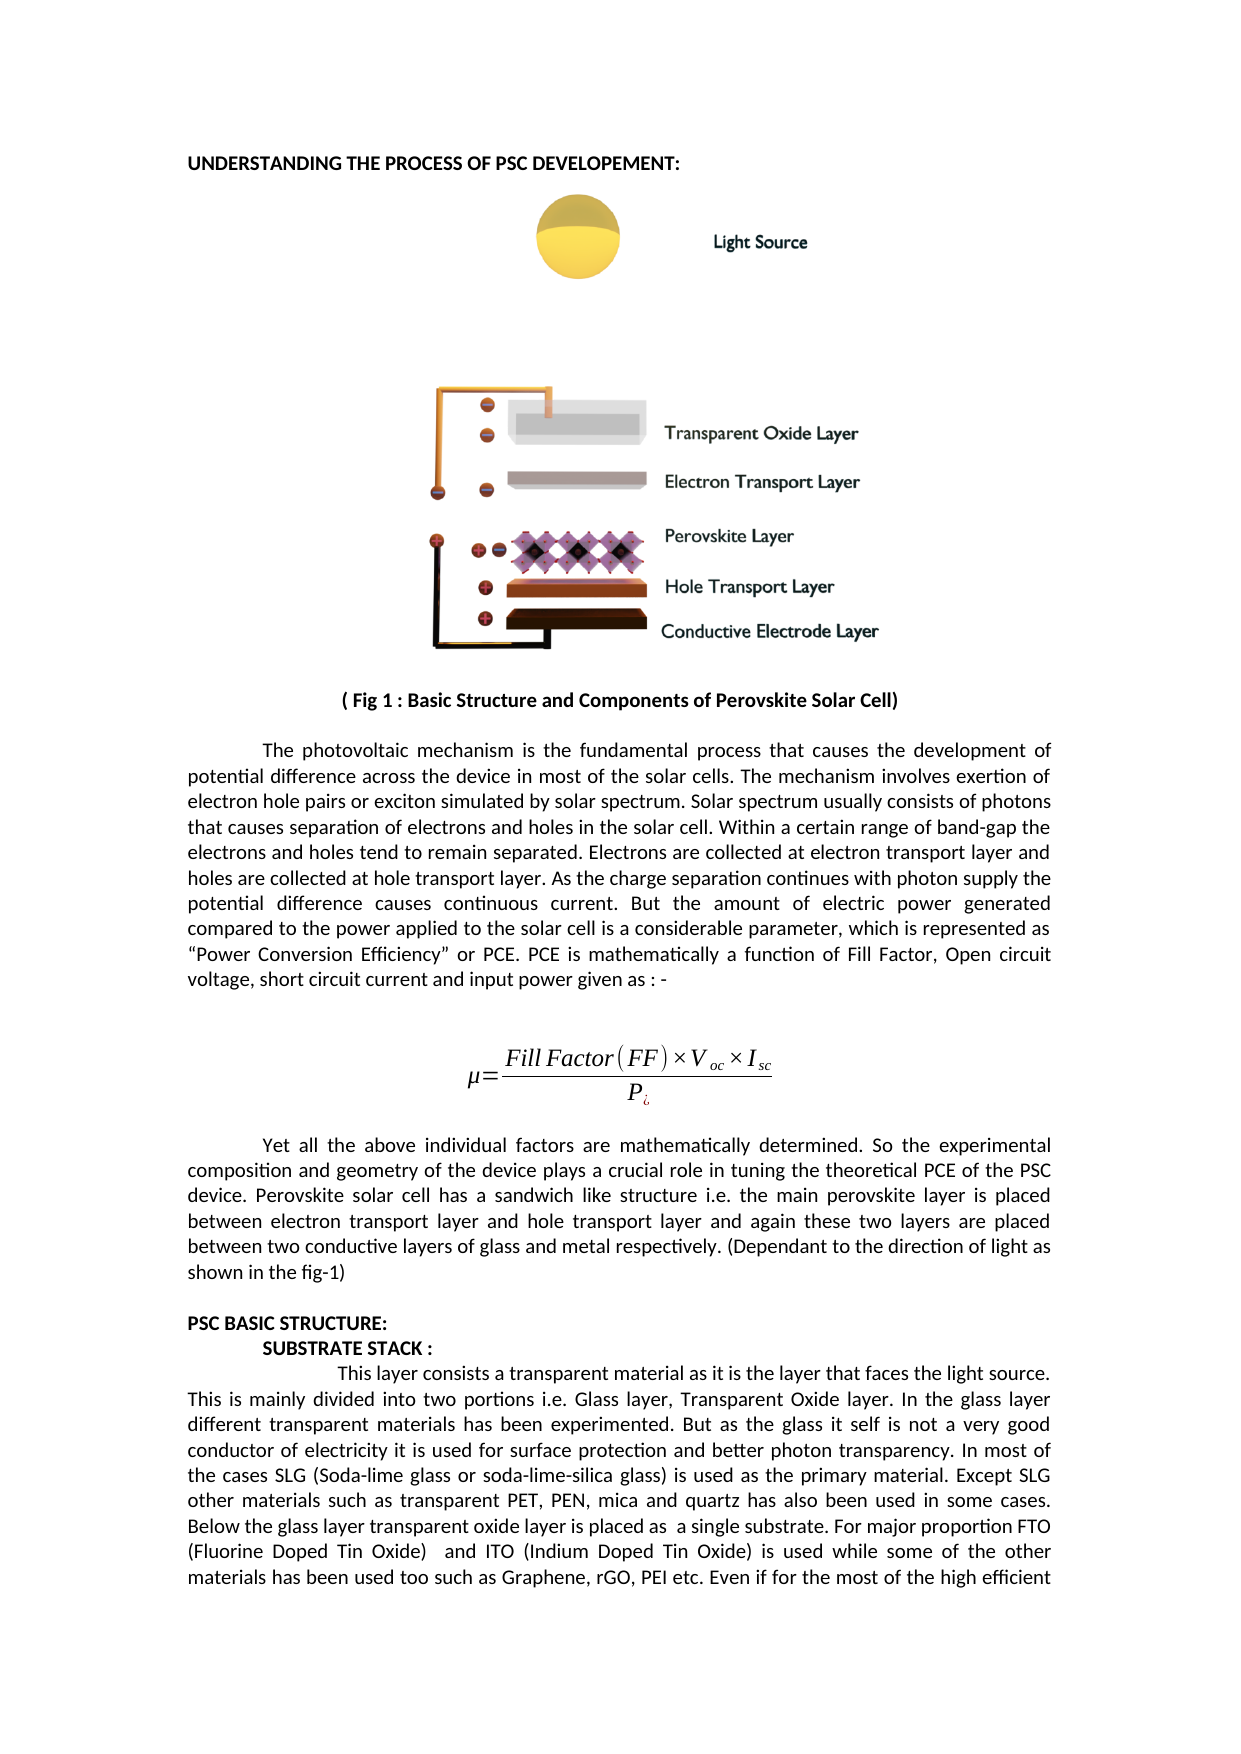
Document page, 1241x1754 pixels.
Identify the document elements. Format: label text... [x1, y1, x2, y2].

list UNDERSTANDING THE PROCESS OF PSC DEVELOPEMENT: [187, 150, 1053, 175]
list The photovoltaic mechanism is the fundamental process that causes the development of potential difference across the device in most of the solar cells. The mechanism involves exertion of electron hole pairs or exciton simulated by solar spectrum. Solar spectrum usually consists of photons that causes separation of electrons and holes in the solar cell. Within a certain range of band-gap the electrons and holes tend to remain separated. Electrons are collected at electron transport layer and holes are collected at hole transport layer. As the charge separation continues with photon supply the potential difference causes continuous current. But the amount of electric power generated compared to the power applied to the solar cell is a considerable parameter, which is represented as “Power Conversion Efficiency” or PCE. PCE is mathematically a function of Fill Factor, Open circuit voltage, short circuit current and input power given as : - [187, 738, 1053, 992]
picture [187, 175, 1052, 662]
list Yet all the above individual factors are mathematically determined. So the experimental composition and geometry of the device plays a crucial role in tuning the theoretical PCE of the PSC device. Perovskite solar cell has a sandwich like structure i.e. the main perovskite layer is placed between electron transport layer and hole transport layer and again these two layers are placed between two conductive layers of glass and metal respectively. (Dependant to the direction of light as shown in the fig-1) [187, 1132, 1053, 1284]
list SUBSTRATE STACK : [187, 1335, 1053, 1361]
list PSC BASIC STRUCTURE: [187, 1310, 1053, 1335]
list ( Fig 1 : Basic Structure and Components of Perovskite Solar Cell) [187, 687, 1053, 712]
